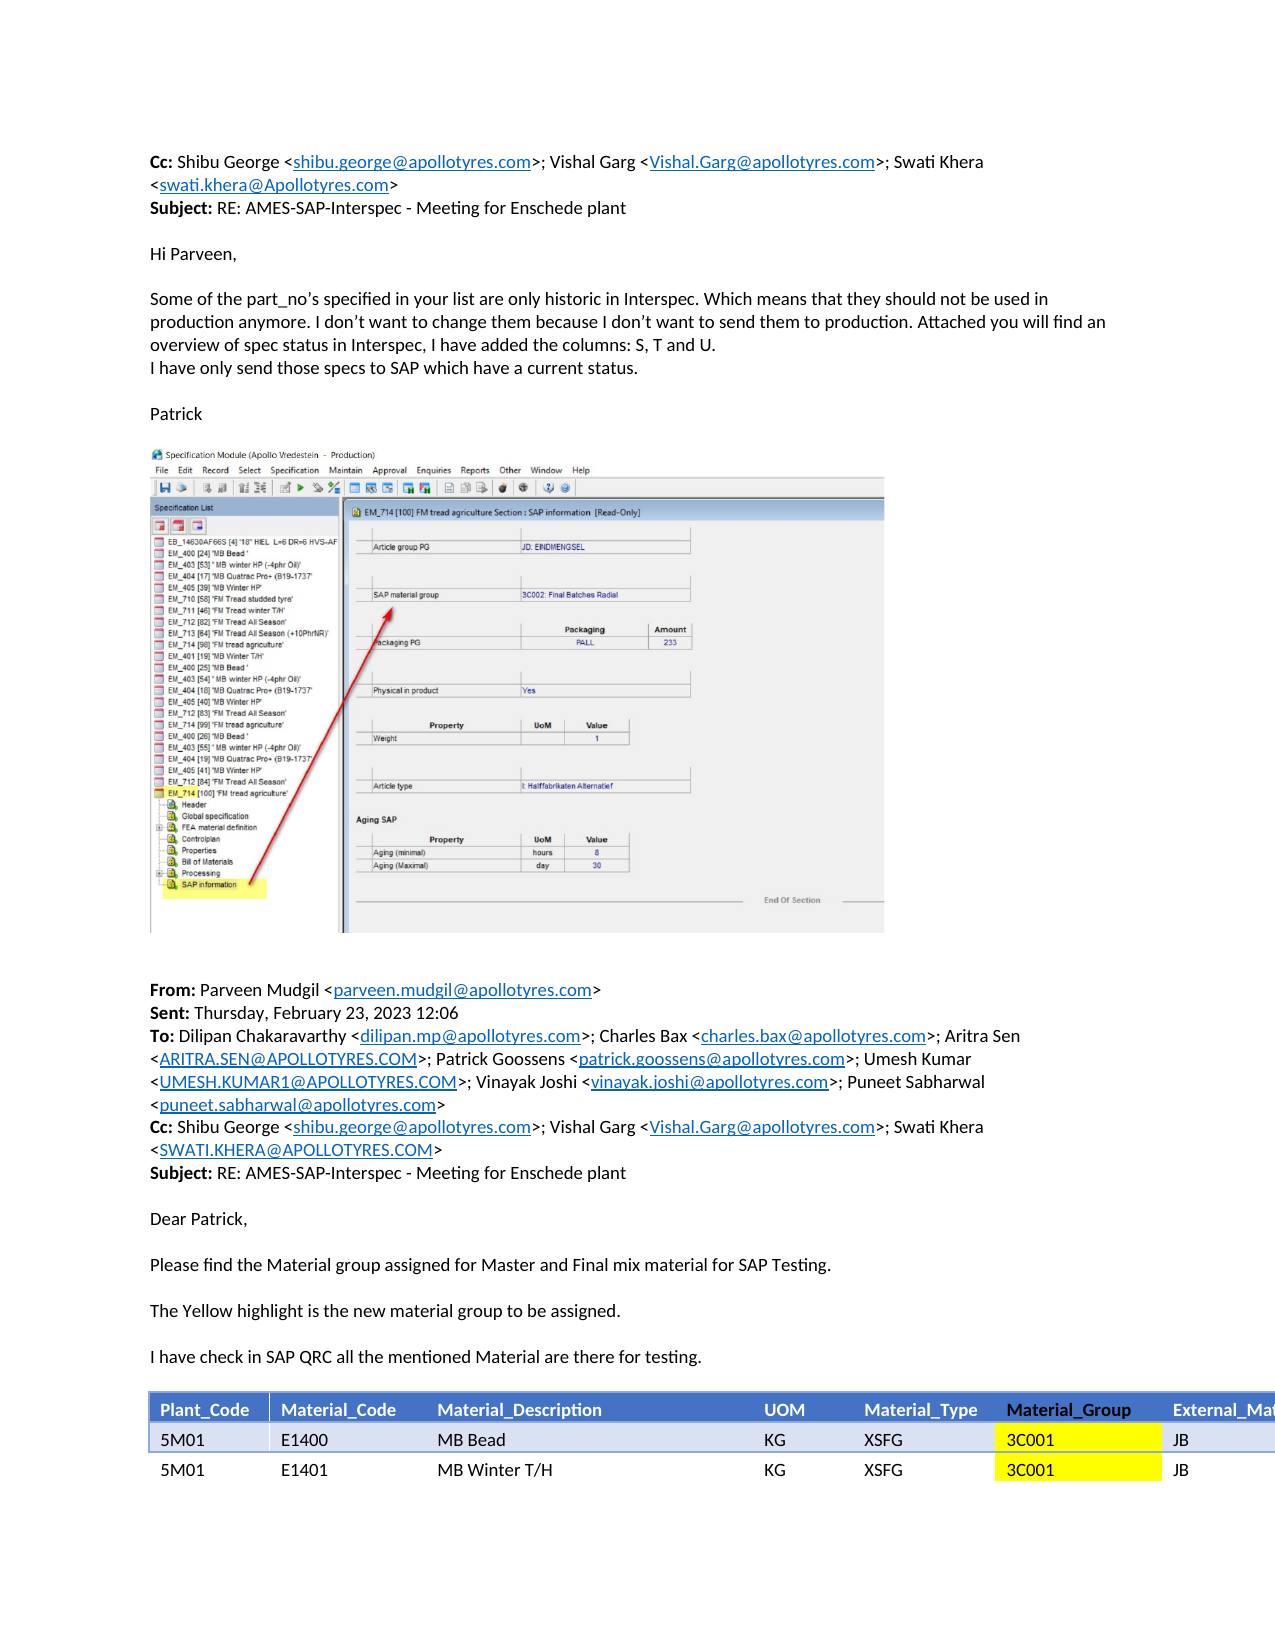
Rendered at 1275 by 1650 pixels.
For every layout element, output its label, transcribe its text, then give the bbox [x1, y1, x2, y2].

table_cell 5M01 [149, 1453, 269, 1481]
picture [150, 447, 885, 933]
table_header Plant_Code [150, 1393, 269, 1421]
text Patrick [150, 402, 1125, 425]
text Some of the part_no’s specified in your list are only historic in Interspec. Which means that they should not be used in production anymore. I don’t want to change them because I don’t want to send them to production. Attached you will find an overview of spec status in Interspec, I have added the columns: S, T and U. [150, 287, 1125, 356]
text Please find the Material group assigned for Master and Final mix material for SAP Testing. [150, 1253, 1125, 1276]
table_header UOM [753, 1393, 853, 1421]
table_cell MB Bead [426, 1423, 753, 1451]
table_header External_Material_Group [1162, 1393, 1275, 1421]
table_cell JB [1162, 1423, 1275, 1451]
text The Yellow highlight is the new material group to be assigned. [150, 1299, 1125, 1322]
table_cell E1401 [270, 1453, 426, 1481]
table_cell JB [1162, 1453, 1275, 1481]
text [150, 150, 1125, 219]
table_header Material_Code [270, 1393, 426, 1421]
table_cell 3C001 [995, 1453, 1162, 1481]
text I have check in SAP QRC all the mentioned Material are there for testing. [150, 1345, 1125, 1368]
table_cell XSFG [853, 1423, 995, 1451]
table_cell XSFG [853, 1453, 995, 1481]
table_cell E1400 [270, 1423, 426, 1451]
table_header Material_Group [995, 1393, 1162, 1421]
table_header Material_Description [426, 1393, 753, 1421]
table_cell 3C001 [995, 1423, 1162, 1451]
table_cell MB Winter T/H [426, 1453, 753, 1481]
text From: Parveen Mudgil <parveen.mudgil@apollotyres.com> Sent: Thursday, February 23, 2023 12:06 To: Dilipan Chakaravarthy <dilipan.mp@apollotyres.com>; Charles Bax <charles.bax@apollotyres.com>; Aritra Sen <ARITRA.SEN@APOLLOTYRES.COM>; Patrick Goossens <patrick.goossens@apollotyres.com>; Umesh Kumar <UMESH.KUMAR1@APOLLOTYRES.COM>; Vinayak Joshi <vinayak.joshi@apollotyres.com>; Puneet Sabharwal <puneet.sabharwal@apollotyres.com> Cc: Shibu George <shibu.george@apollotyres.com>; Vishal Garg <Vishal.Garg@apollotyres.com>; Swati Khera <SWATI.KHERA@APOLLOTYRES.COM> Subject: RE: AMES-SAP-Interspec - Meeting for Enschede plant [150, 978, 1125, 1184]
text Dear Patrick, [150, 1207, 1125, 1230]
table_cell 5M01 [150, 1423, 269, 1451]
table_cell KG [753, 1453, 853, 1481]
table_cell KG [753, 1423, 853, 1451]
text I have only send those specs to SAP which have a current status. [150, 356, 1125, 379]
table_header Material_Type [853, 1393, 995, 1421]
text Hi Parveen, [150, 242, 1125, 264]
